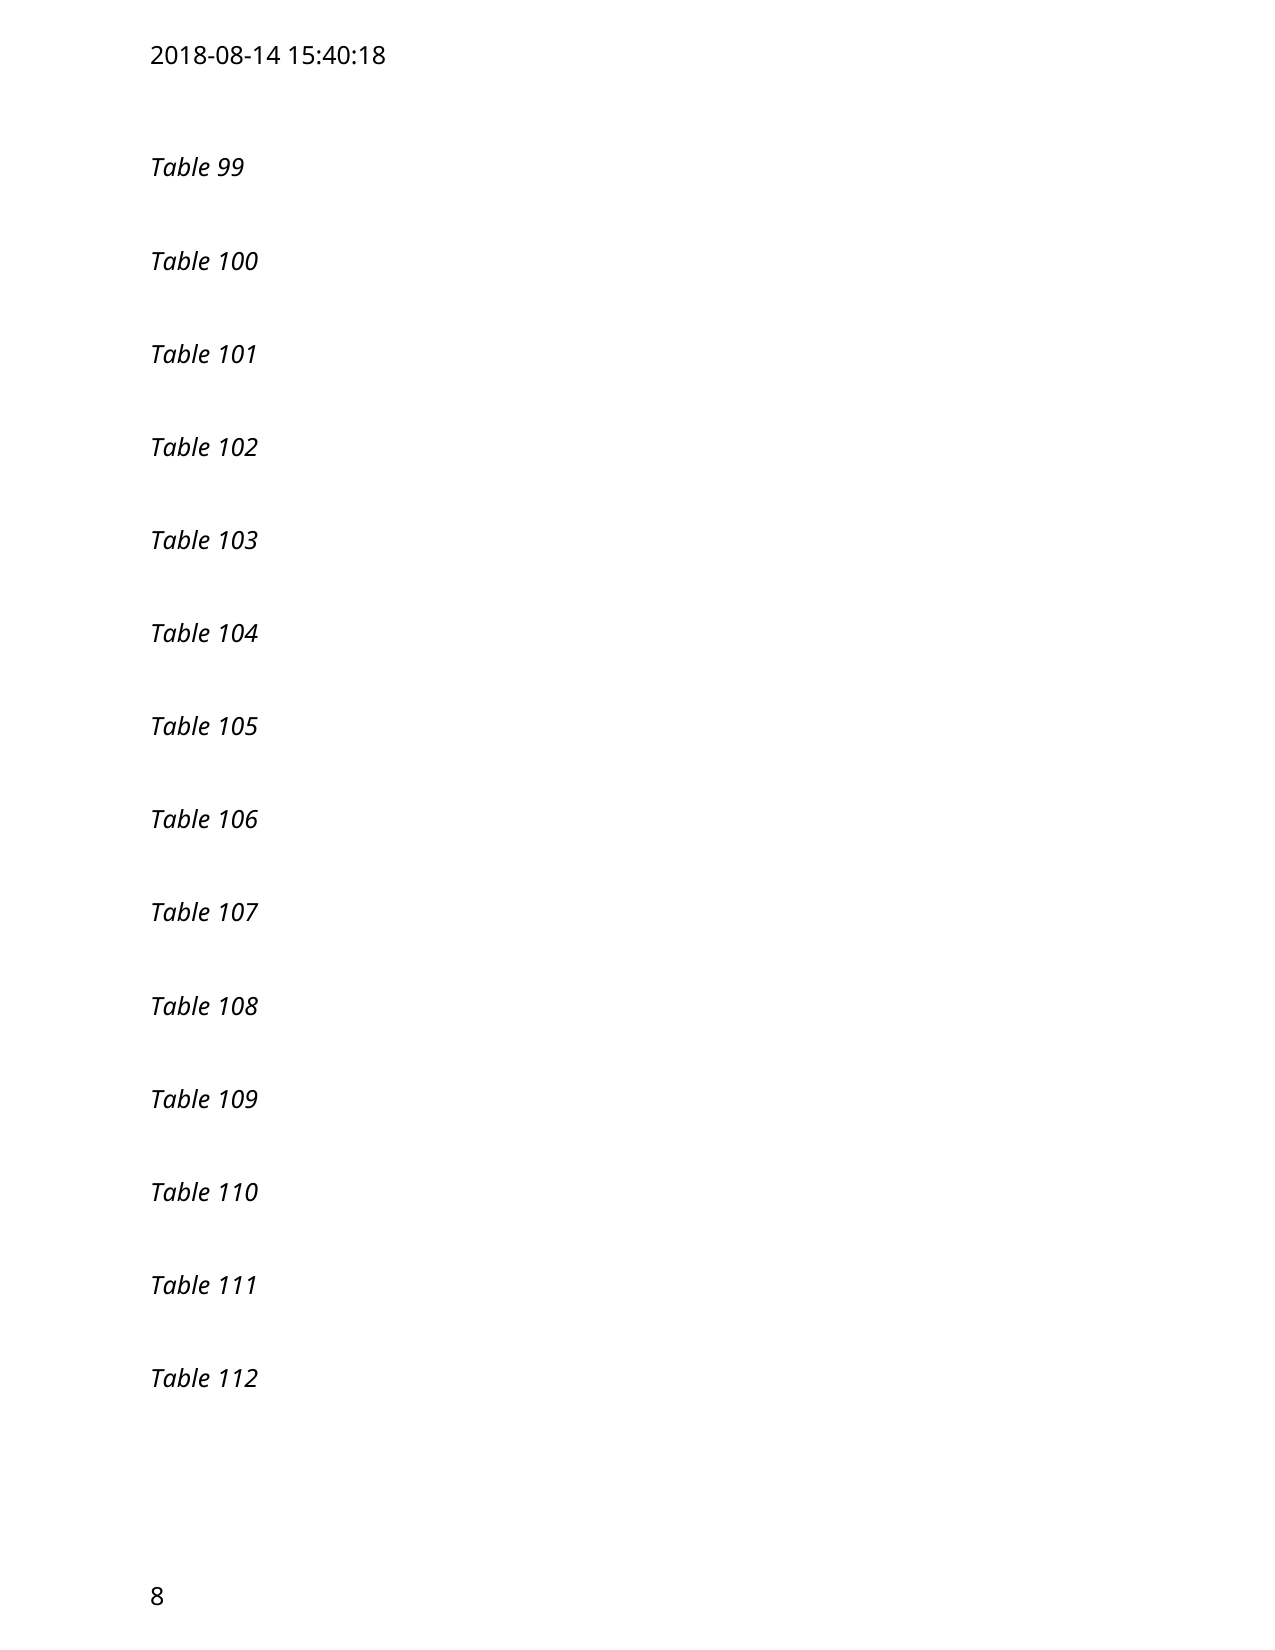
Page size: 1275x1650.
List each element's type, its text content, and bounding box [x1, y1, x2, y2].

text Table [150, 429, 1125, 463]
text Table [150, 1267, 1125, 1302]
text Table [150, 802, 1125, 836]
text Table [150, 243, 1125, 277]
text Table [150, 709, 1125, 743]
text Table [150, 1081, 1125, 1115]
text Table [150, 336, 1125, 370]
text Table [150, 1174, 1125, 1208]
text Table [150, 150, 1125, 184]
text Table [150, 1361, 1125, 1395]
text Table [150, 988, 1125, 1022]
text Table [150, 895, 1125, 929]
text Table [150, 616, 1125, 650]
text Table [150, 522, 1125, 557]
